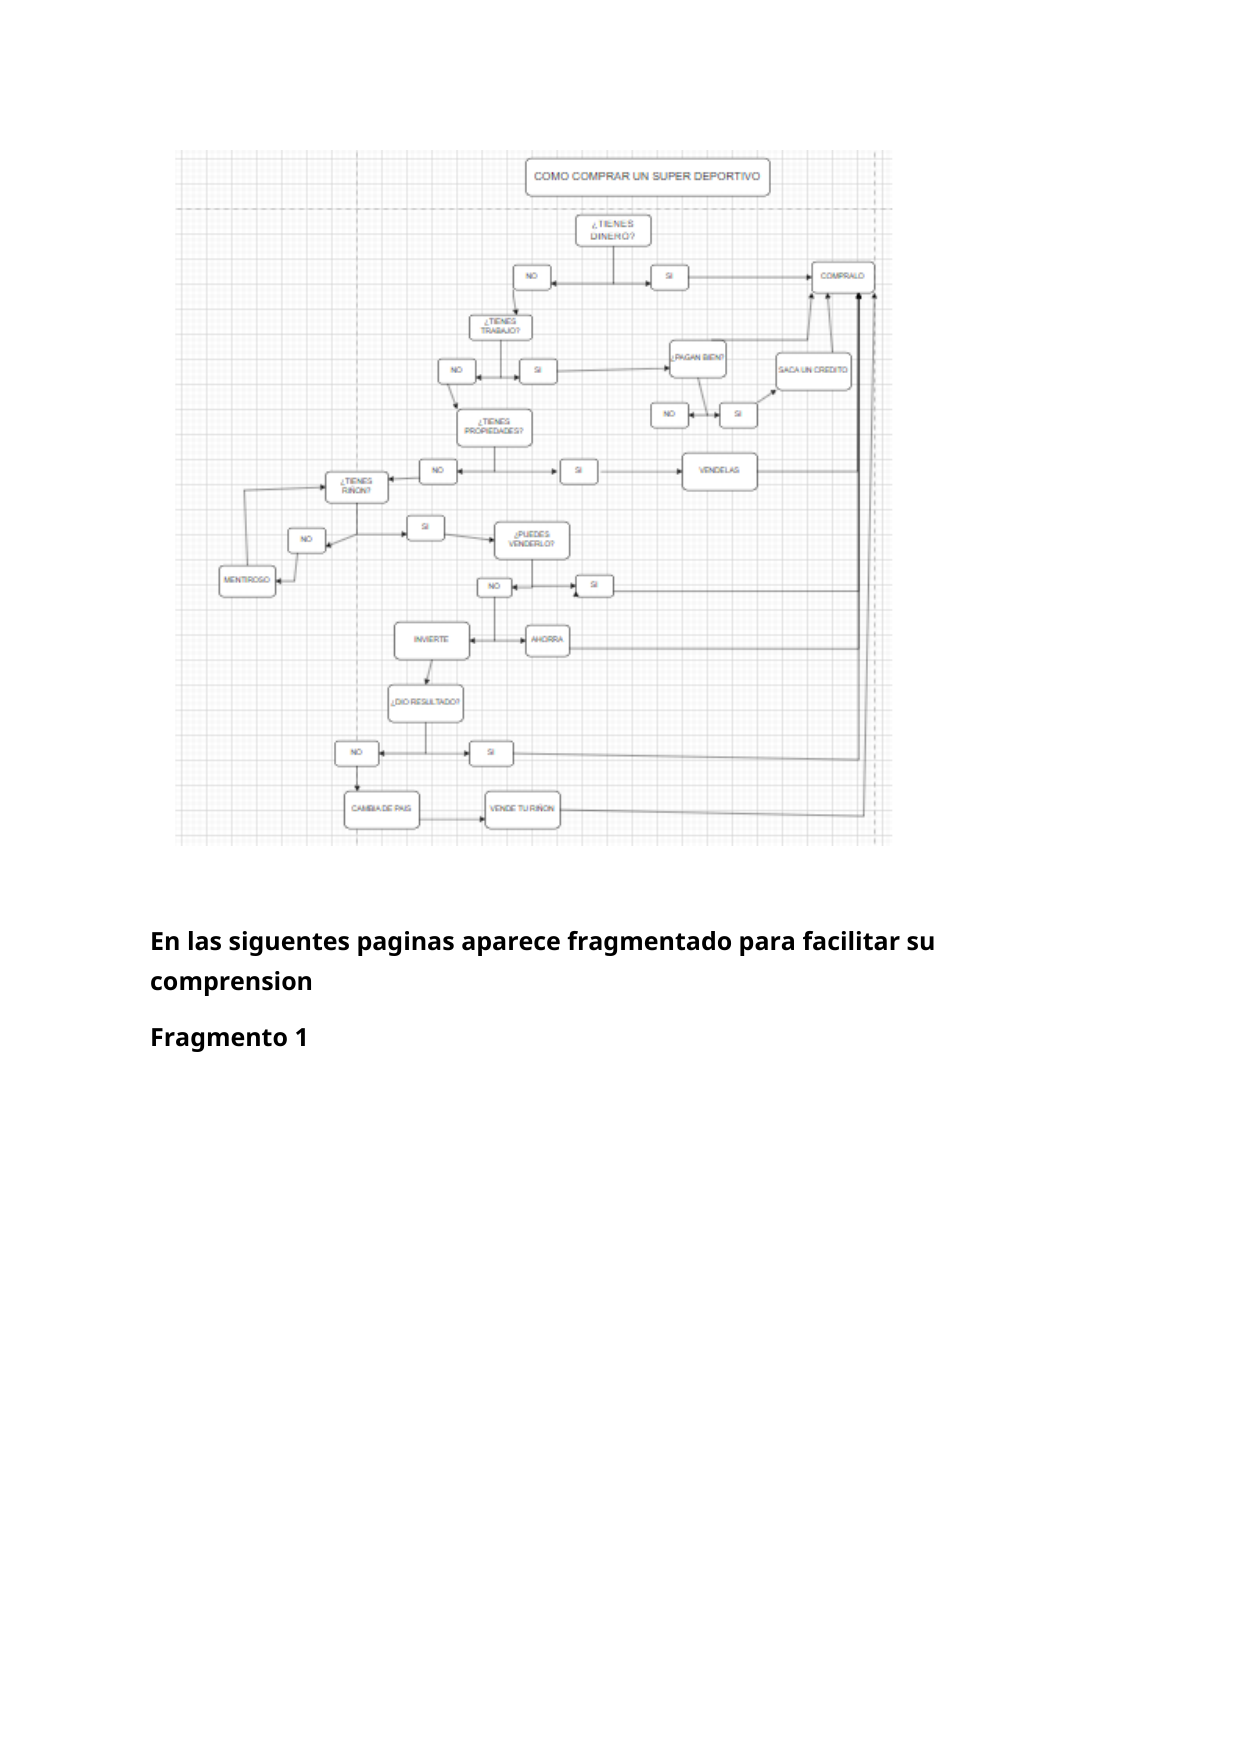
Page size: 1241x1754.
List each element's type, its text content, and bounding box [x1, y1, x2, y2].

text En las siguentes paginas aparece fragmentado para facilitar su comprension [150, 924, 1090, 997]
text Fragmento 1 [150, 1019, 1090, 1053]
